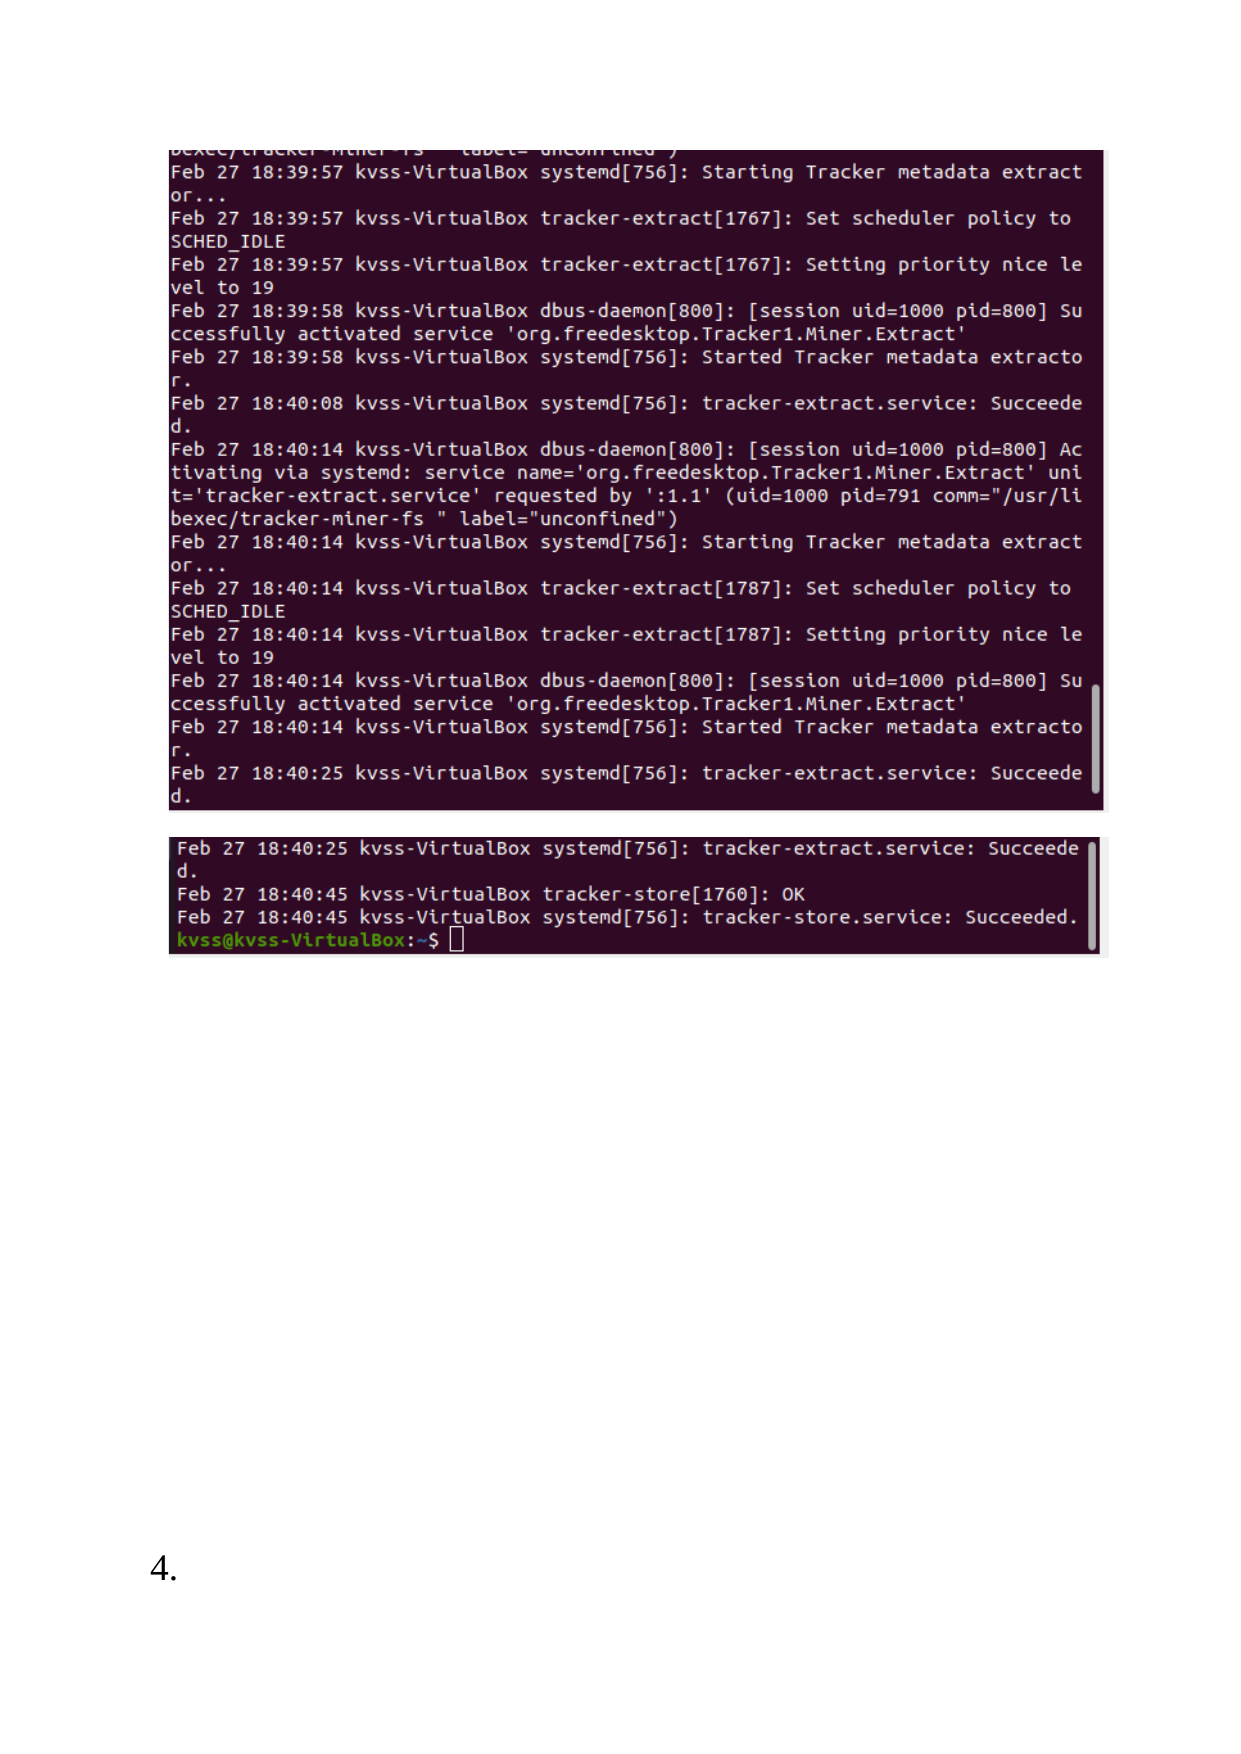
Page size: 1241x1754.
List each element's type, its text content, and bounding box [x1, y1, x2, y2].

text 4. [150, 1546, 1090, 1589]
picture [168, 837, 1109, 958]
picture [168, 150, 1109, 813]
